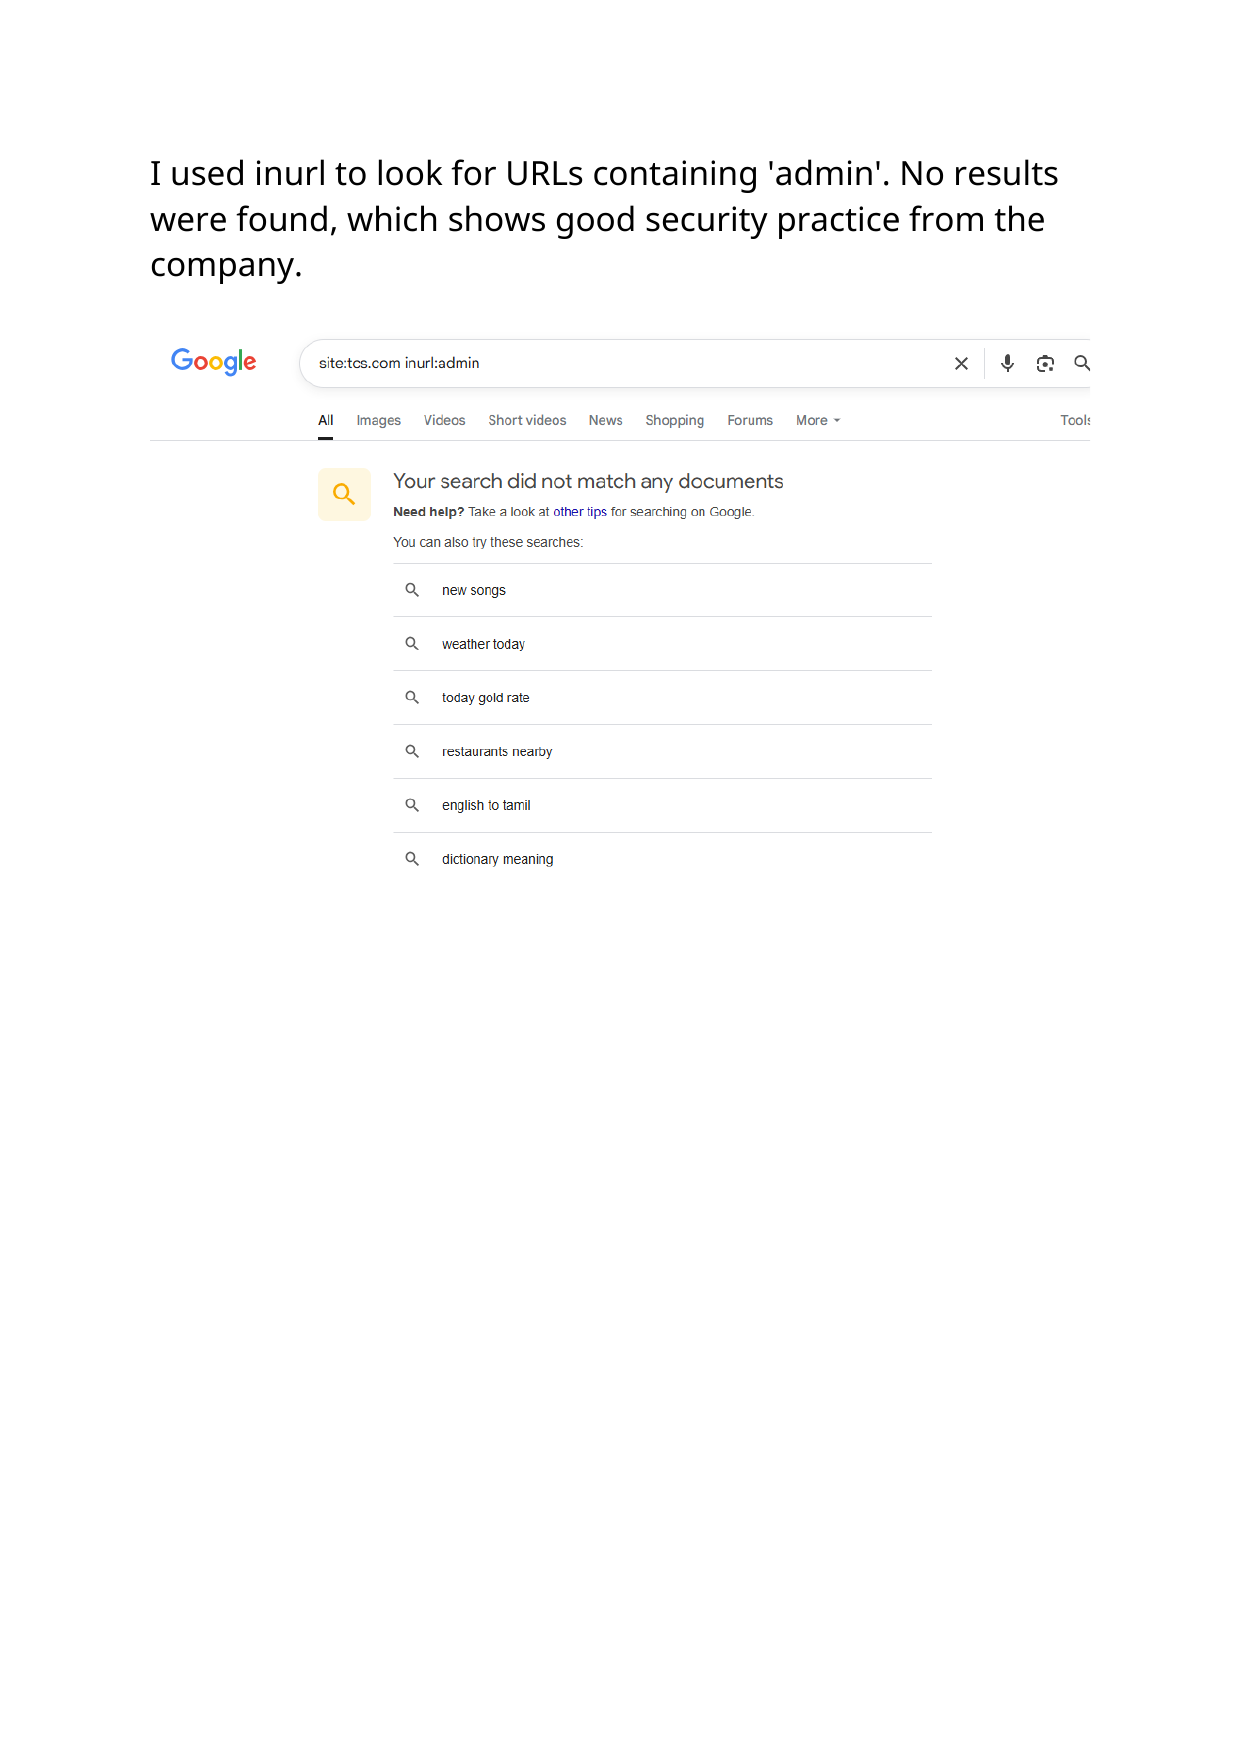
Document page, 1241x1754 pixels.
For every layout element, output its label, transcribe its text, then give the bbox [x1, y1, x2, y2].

text I used inurl to look for URLs containing 'admin'. No results were found, which shows good security practice from the company. [150, 150, 1090, 286]
picture [150, 331, 1091, 867]
